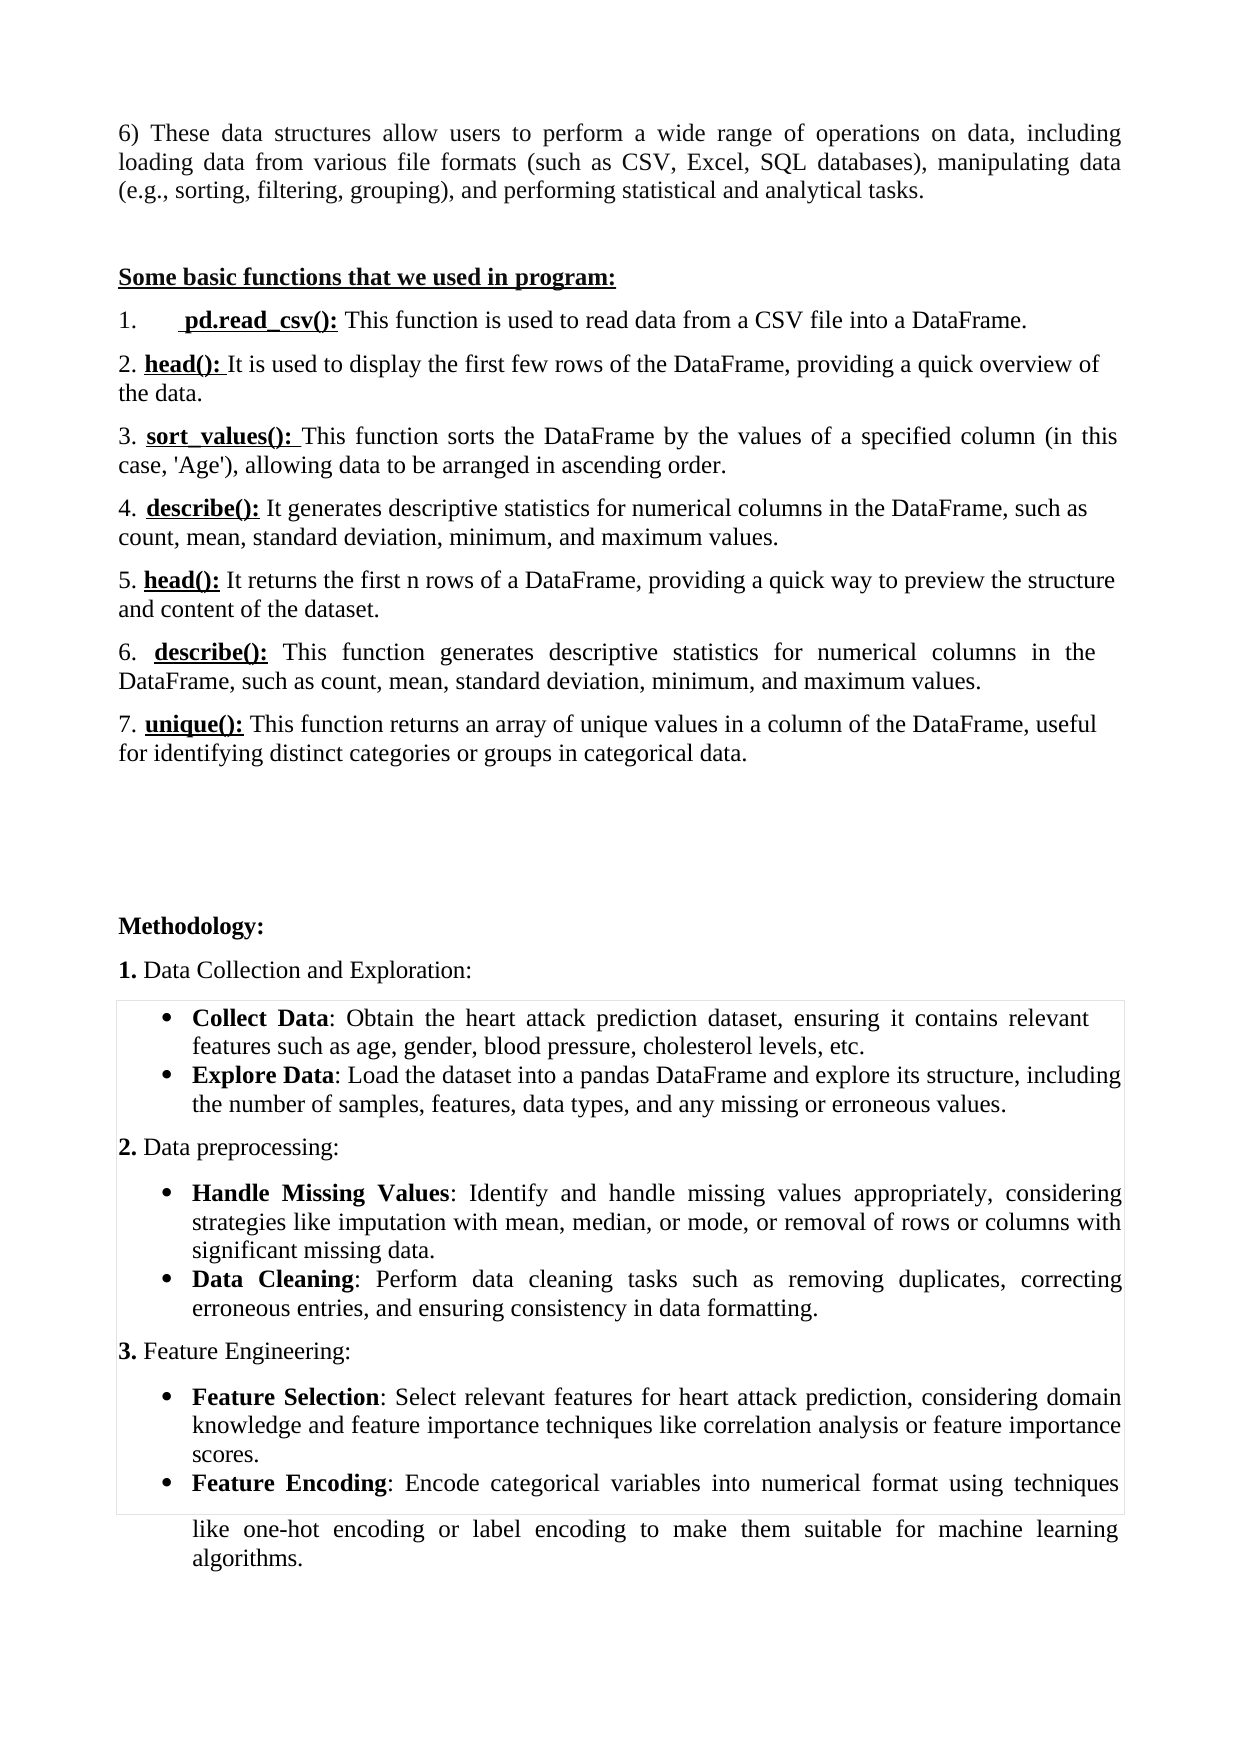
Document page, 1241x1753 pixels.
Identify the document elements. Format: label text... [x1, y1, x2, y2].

list sort_values(): This function sorts the DataFrame by the values of a specified column (in this case, 'Age'), allowing data to be arranged in ascending order. [118, 421, 1123, 478]
list head(): It is used to display the first few rows of the DataFrame, providing a quick overview of the data. [118, 349, 1123, 406]
list describe(): This function generates descriptive statistics for numerical columns in the DataFrame, such as count, mean, standard deviation, minimum, and maximum values. [118, 637, 1123, 695]
list These data structures allow users to perform a wide range of operations on data, including loading data from various file formats (such as CSV, Excel, SQL databases), manipulating data (e.g., sorting, filtering, grouping), and performing statistical and analytical tasks. [118, 118, 1123, 204]
list Data Collection and Exploration: [118, 955, 1137, 983]
list ​pd.read_csv(): This function is used to read data from a CSV file into a DataFrame. [118, 306, 1137, 334]
subtitle Methodology: [118, 911, 1137, 940]
list head(): It returns the first n rows of a DataFrame, providing a quick way to preview the structure and content of the dataset. [118, 565, 1123, 623]
list describe(): It generates descriptive statistics for numerical columns in the DataFrame, such as count, mean, standard deviation, minimum, and maximum values. [118, 493, 1123, 551]
subtitle Some basic functions that we used in program: [118, 262, 1137, 291]
text like one-hot encoding or label encoding to make them suitable for machine learning algorithms. [192, 998, 1137, 1571]
list unique(): This function returns an array of unique values in a column of the DataFrame, useful for identifying distinct categories or groups in categorical data. [118, 709, 1123, 767]
